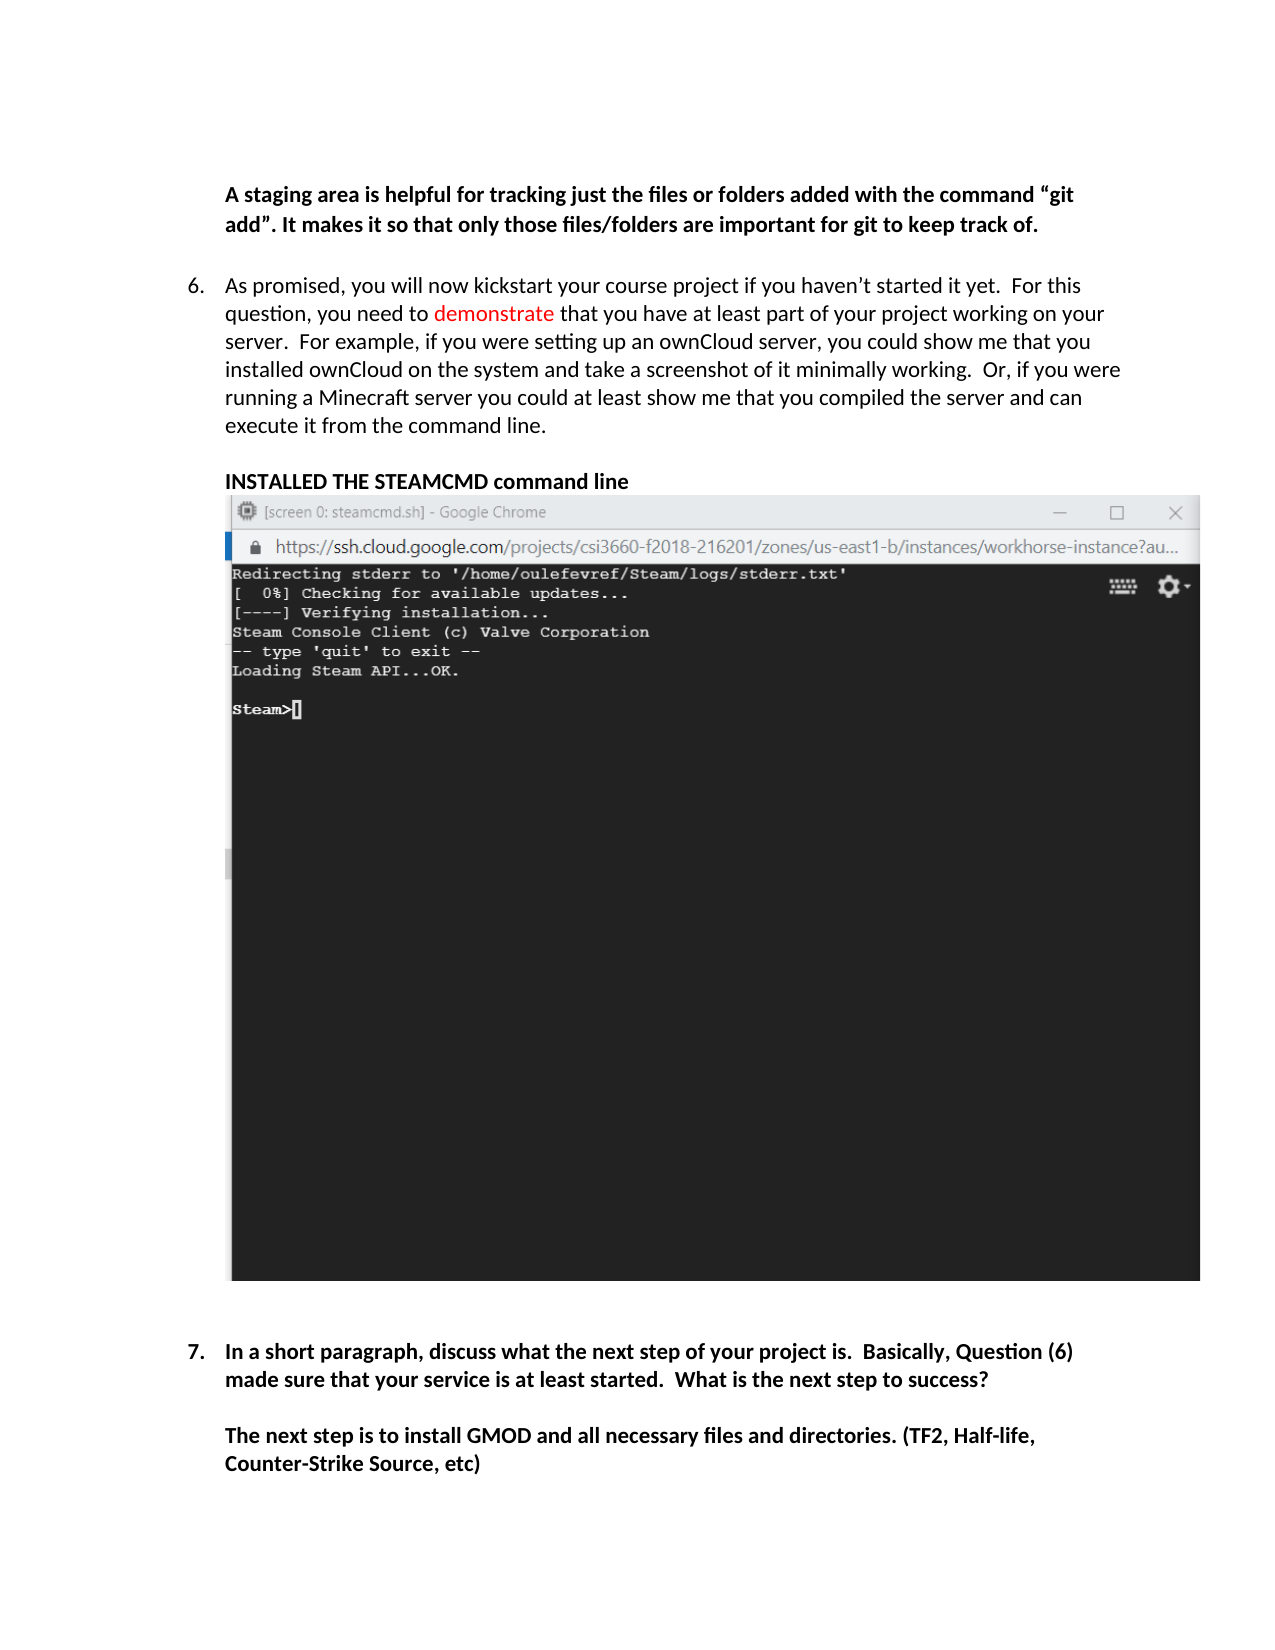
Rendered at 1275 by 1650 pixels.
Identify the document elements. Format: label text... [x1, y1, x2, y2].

text A staging area is helpful for tracking just the files or folders added with the command “git add”. It makes it so that only those files/folders are important for git to keep track of. [225, 180, 1125, 238]
text The next step is to install GMOD and all necessary files and directories. (TF2, Half-life, Counter-Strike Source, etc) [225, 1421, 1125, 1477]
text INSTALLED THE STEAMCMD command line [225, 467, 1125, 495]
picture [225, 495, 1200, 1281]
list In a short paragraph, discuss what the next step of your project is. Basically, Question (6) made sure that your service is at least started. What is the next step to success? [187, 1337, 1125, 1393]
list As promised, you will now kickstart your course project if you haven’t started it yet. For this question, you need to demonstrate that you have at least part of your project working on your server. For example, if you were setting up an ownCloud server, you could show me that you installed ownCloud on the system and take a screenshot of it minimally working. Or, if you were running a Minecraft server you could at least show me that you compiled the server and can execute it from the command line. [187, 271, 1125, 439]
